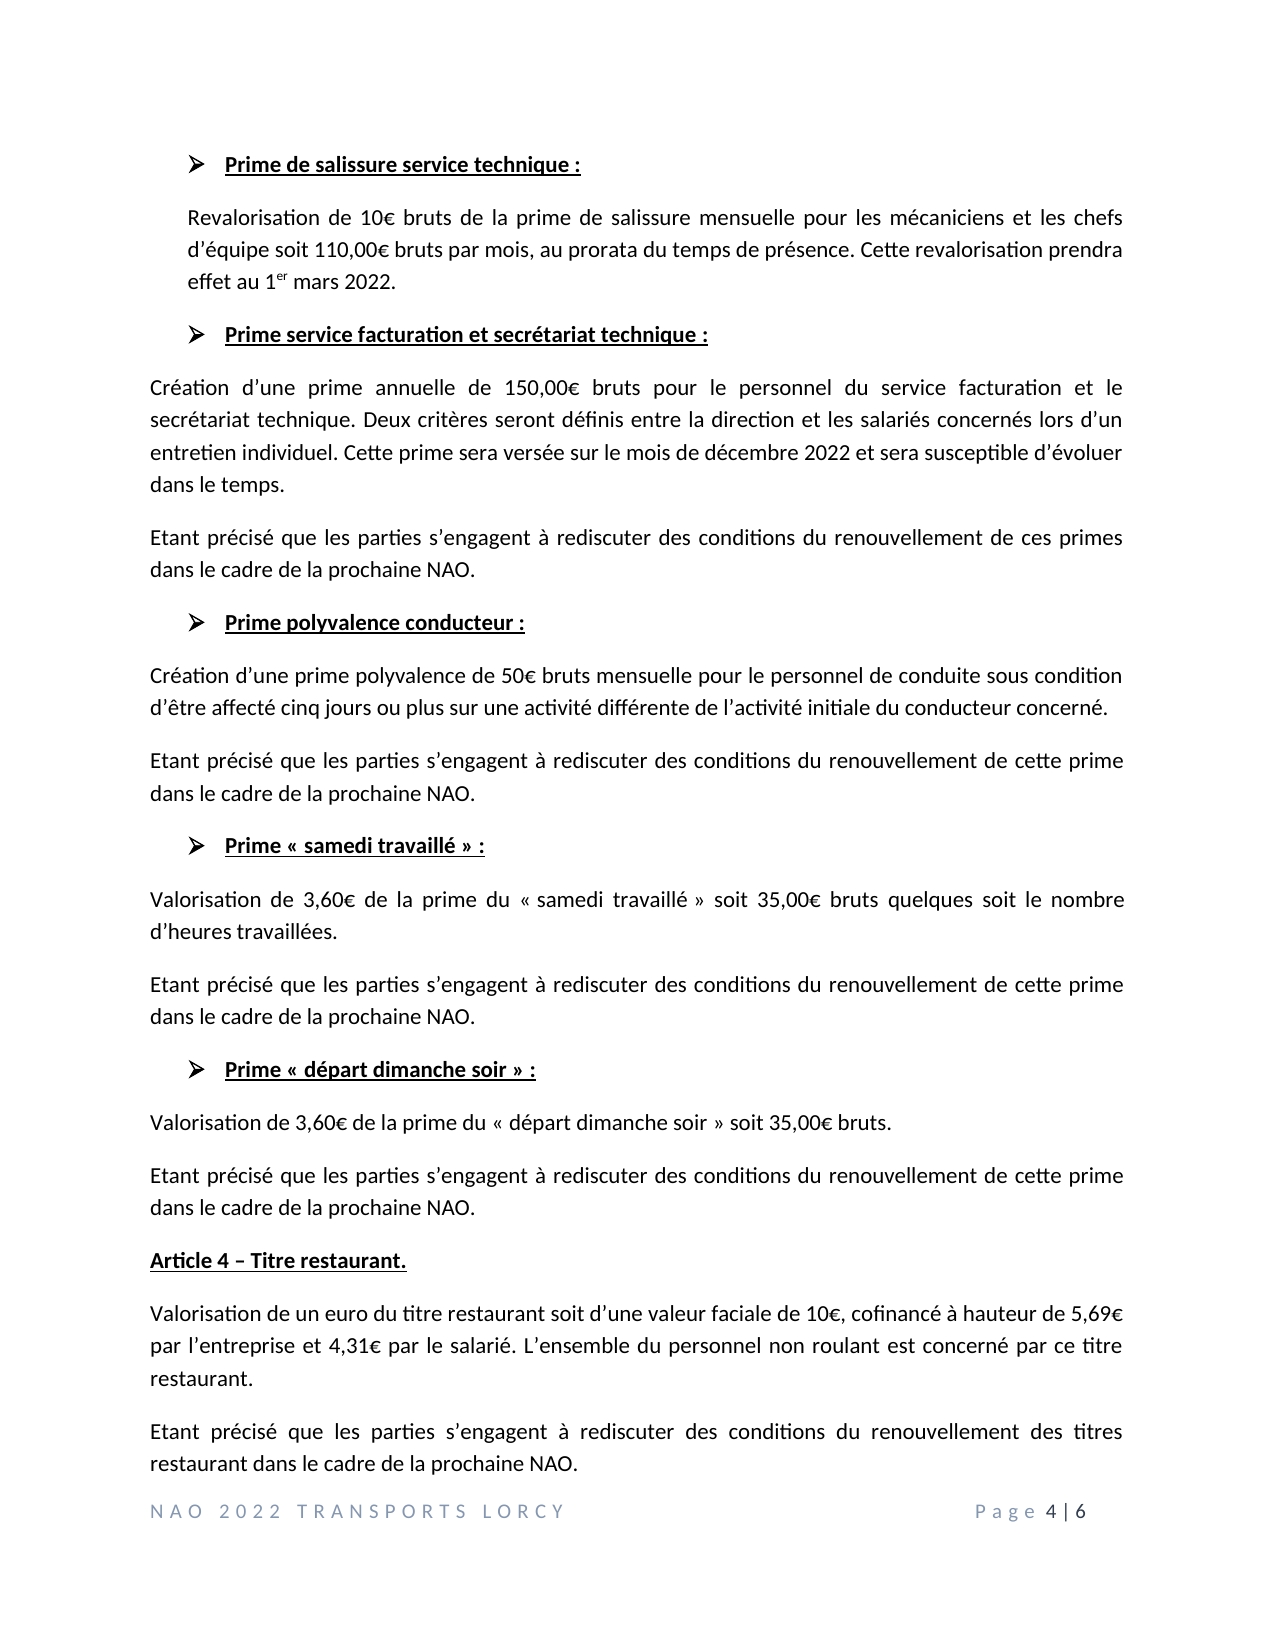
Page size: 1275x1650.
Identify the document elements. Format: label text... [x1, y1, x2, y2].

list Prime de salissure service technique : [187, 150, 1125, 178]
list Prime « départ dimanche soir » : [187, 1055, 1125, 1083]
text Etant précisé que les parties s’engagent à rediscuter des conditions du renouvellement de cette prime dans le cadre de la prochaine NAO. [150, 1161, 1125, 1221]
text Etant précisé que les parties s’engagent à rediscuter des conditions du renouvellement de ces primes dans le cadre de la prochaine NAO. [150, 523, 1125, 583]
list Prime service facturation et secrétariat technique : [187, 320, 1125, 348]
text Article 4 – Titre restaurant. [150, 1246, 1125, 1274]
text Etant précisé que les parties s’engagent à rediscuter des conditions du renouvellement de cette prime dans le cadre de la prochaine NAO. [150, 746, 1125, 807]
text Création d’une prime annuelle de 150,00€ bruts pour le personnel du service facturation et le secrétariat technique. Deux critères seront définis entre la direction et les salariés concernés lors d’un entretien individuel. Cette prime sera versée sur le mois de décembre 2022 et sera susceptible d’évoluer dans le temps. [150, 373, 1125, 498]
text Etant précisé que les parties s’engagent à rediscuter des conditions du renouvellement de cette prime dans le cadre de la prochaine NAO. [150, 970, 1125, 1030]
text Etant précisé que les parties s’engagent à rediscuter des conditions du renouvellement des titres restaurant dans le cadre de la prochaine NAO. [150, 1417, 1125, 1477]
list Prime « samedi travaillé » : [187, 832, 1125, 860]
text Valorisation de 3,60€ de la prime du « départ dimanche soir » soit 35,00€ bruts. [150, 1108, 1125, 1136]
list Prime polyvalence conducteur : [187, 608, 1125, 636]
text Valorisation de un euro du titre restaurant soit d’une valeur faciale de 10€, cofinancé à hauteur de 5,69€ par l’entreprise et 4,31€ par le salarié. L’ensemble du personnel non roulant est concerné par ce titre restaurant. [150, 1299, 1125, 1392]
text Valorisation de 3,60€ de la prime du « samedi travaillé » soit 35,00€ bruts quelques soit le nombre d’heures travaillées. [150, 885, 1125, 945]
text Revalorisation de 10€ bruts de la prime de salissure mensuelle pour les mécaniciens et les chefs d’équipe soit 110,00€ bruts par mois, au prorata du temps de présence. Cette revalorisation prendra effet au 1er mars 2022. [187, 203, 1125, 295]
text Création d’une prime polyvalence de 50€ bruts mensuelle pour le personnel de conduite sous condition d’être affecté cinq jours ou plus sur une activité différente de l’activité initiale du conducteur concerné. [150, 661, 1125, 721]
